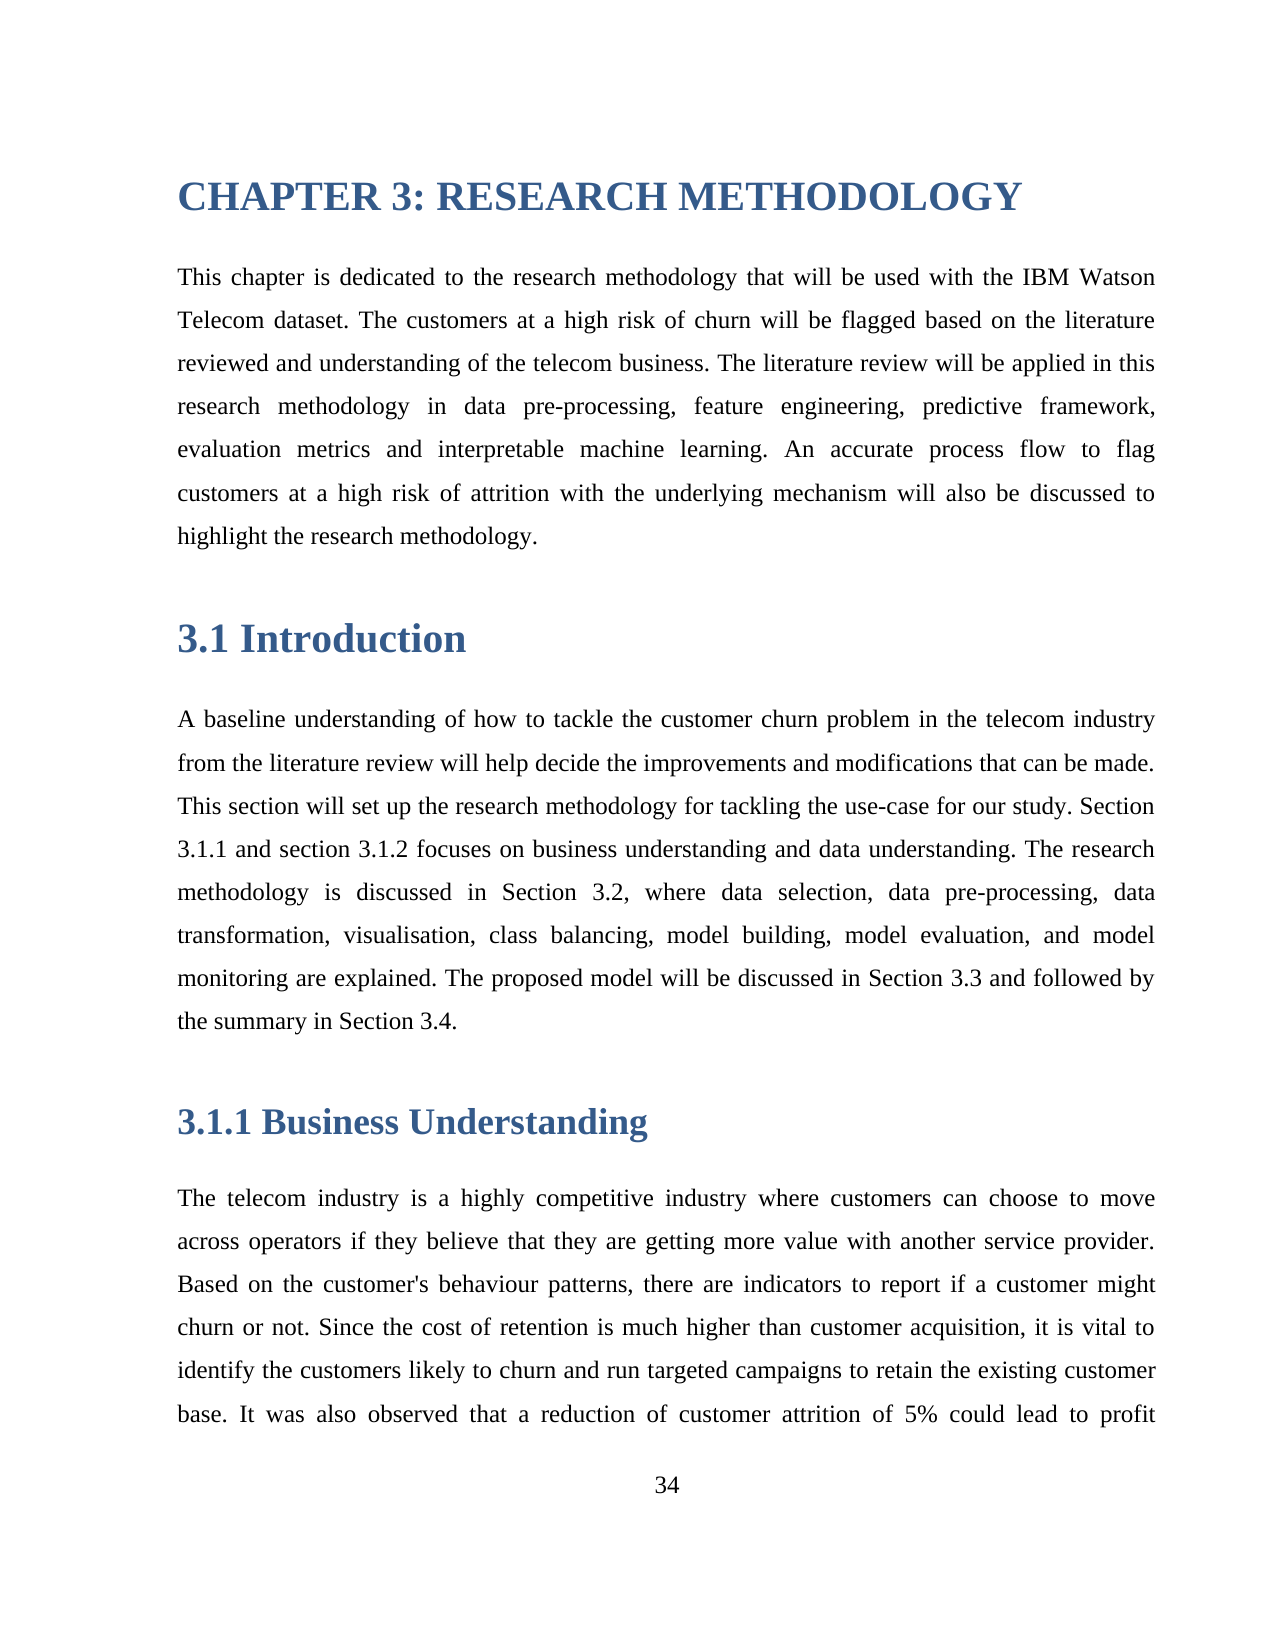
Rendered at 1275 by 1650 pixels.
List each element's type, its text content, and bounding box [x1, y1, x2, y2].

subtitle CHAPTER 3: RESEARCH METHODOLOGY [139, 171, 1156, 219]
subtitle 3.1 Introduction [177, 614, 1156, 662]
text A baseline understanding of how to tackle the customer churn problem in the telecom industry from the literature review will help decide the improvements and modifications that can be made. This section will set up the research methodology for tackling the use-case for our study. Section 3.1.1 and section 3.1.2 focuses on business understanding and data understanding. The research methodology is discussed in Section 3.2, where data selection, data pre-processing, data transformation, visualisation, class balancing, model building, model evaluation, and model monitoring are explained. The proposed model will be discussed in Section 3.3 and followed by the summary in Section 3.4. [177, 704, 1156, 1035]
text This chapter is dedicated to the research methodology that will be used with the IBM Watson Telecom dataset. The customers at a high risk of churn will be flagged based on the literature reviewed and understanding of the telecom business. The literature review will be applied in this research methodology in data pre-processing, feature engineering, predictive framework, evaluation metrics and interpretable machine learning. An accurate process flow to flag customers at a high risk of attrition with the underlying mechanism will also be discussed to highlight the research methodology. [177, 262, 1156, 549]
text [177, 1183, 1156, 1427]
subtitle 3.1.1 Business Understanding [177, 1099, 1156, 1143]
